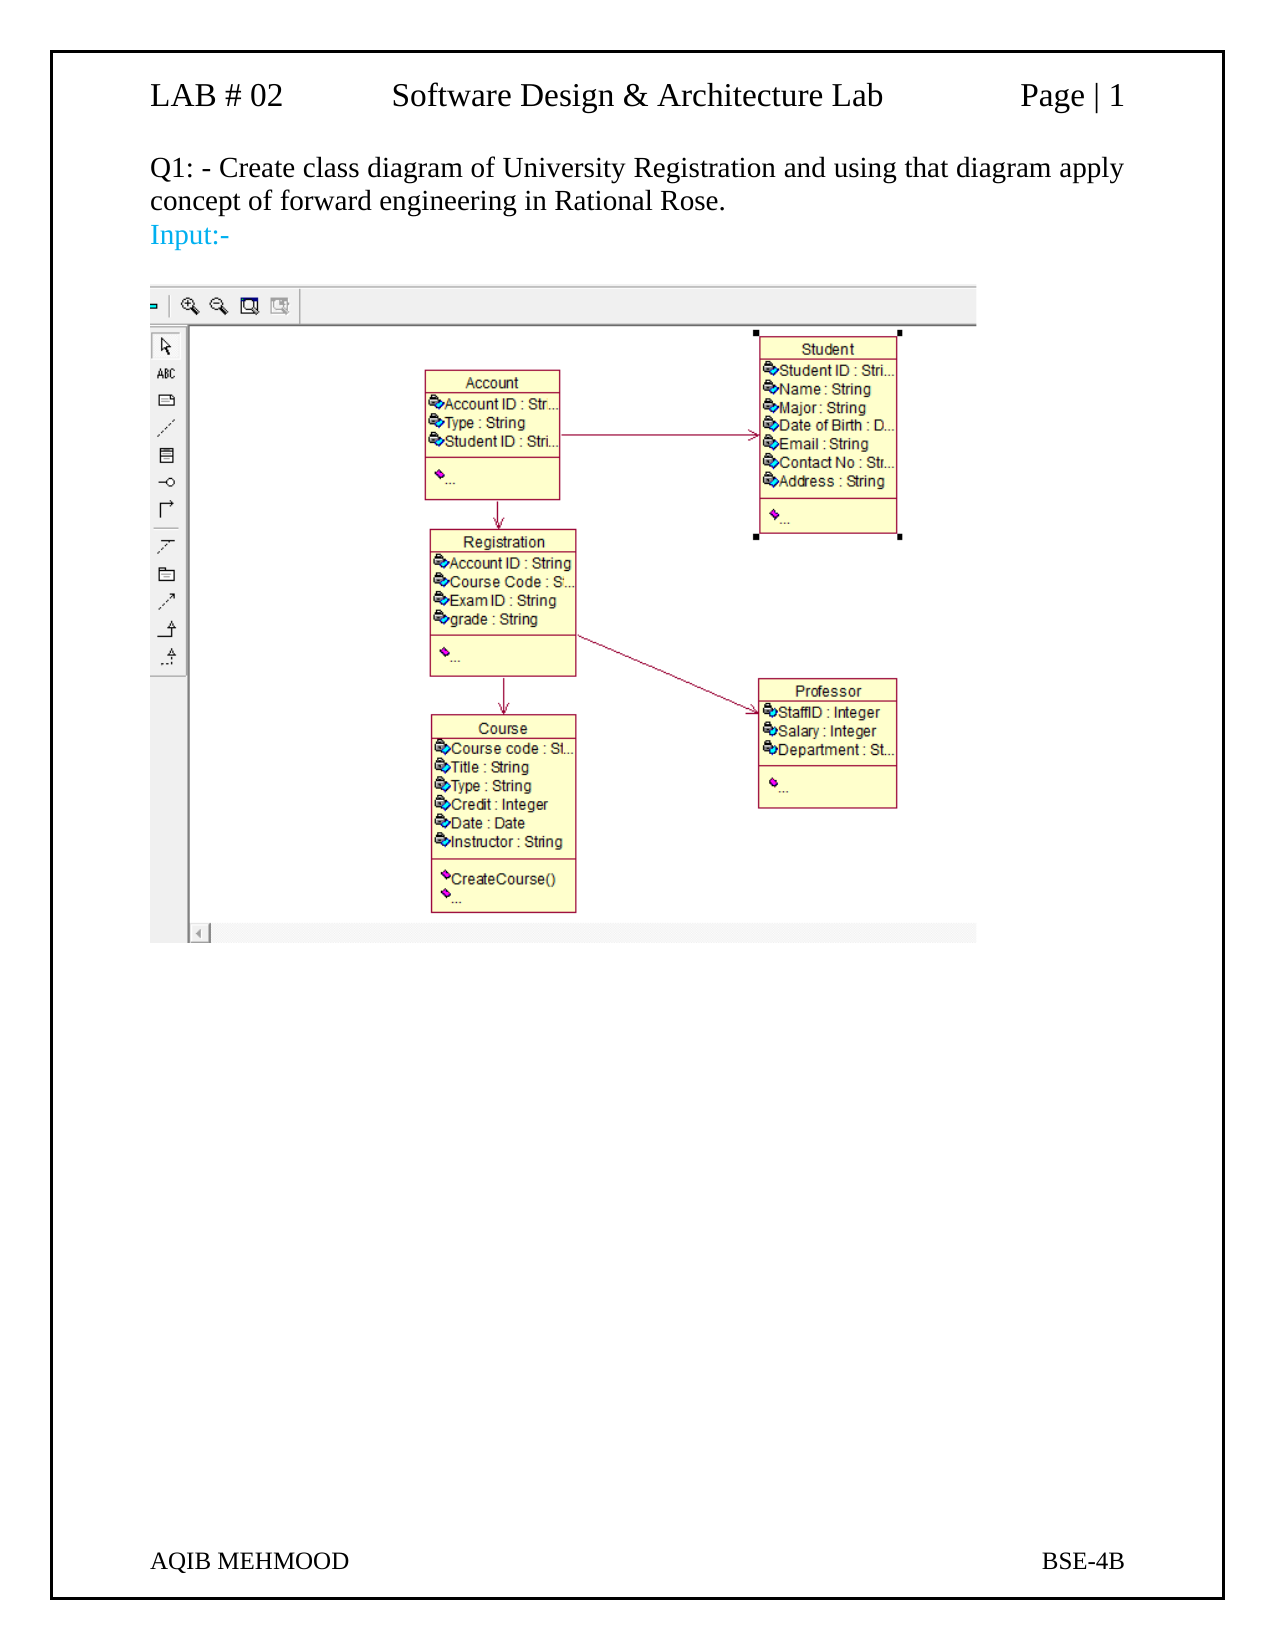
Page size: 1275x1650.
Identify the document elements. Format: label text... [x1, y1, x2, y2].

text Input:- [150, 217, 1125, 251]
text Q1: - Create class diagram of University Registration and using that diagram apply concept of forward engineering in Rational Rose. [150, 150, 1125, 217]
picture [150, 284, 977, 943]
